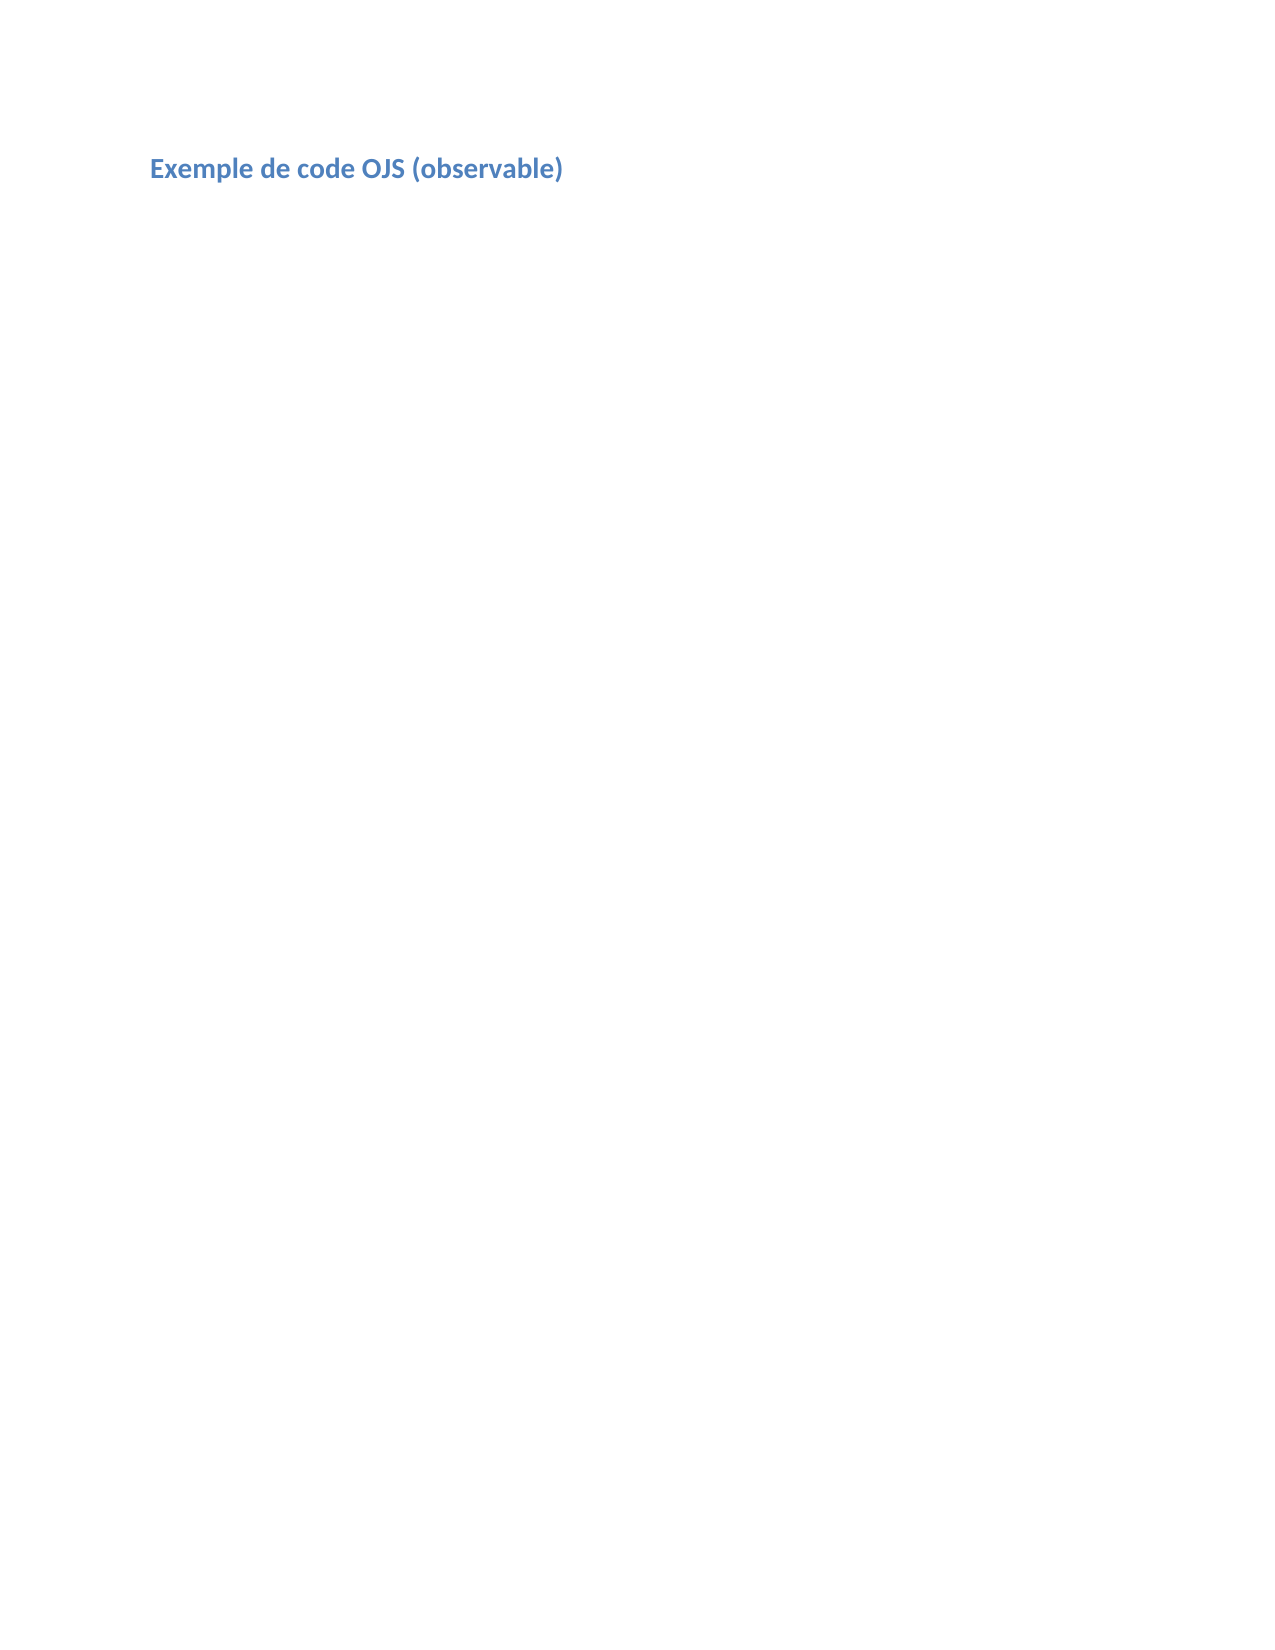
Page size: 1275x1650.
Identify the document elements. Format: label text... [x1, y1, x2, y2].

subtitle Exemple de code OJS (observable) [150, 150, 1125, 186]
